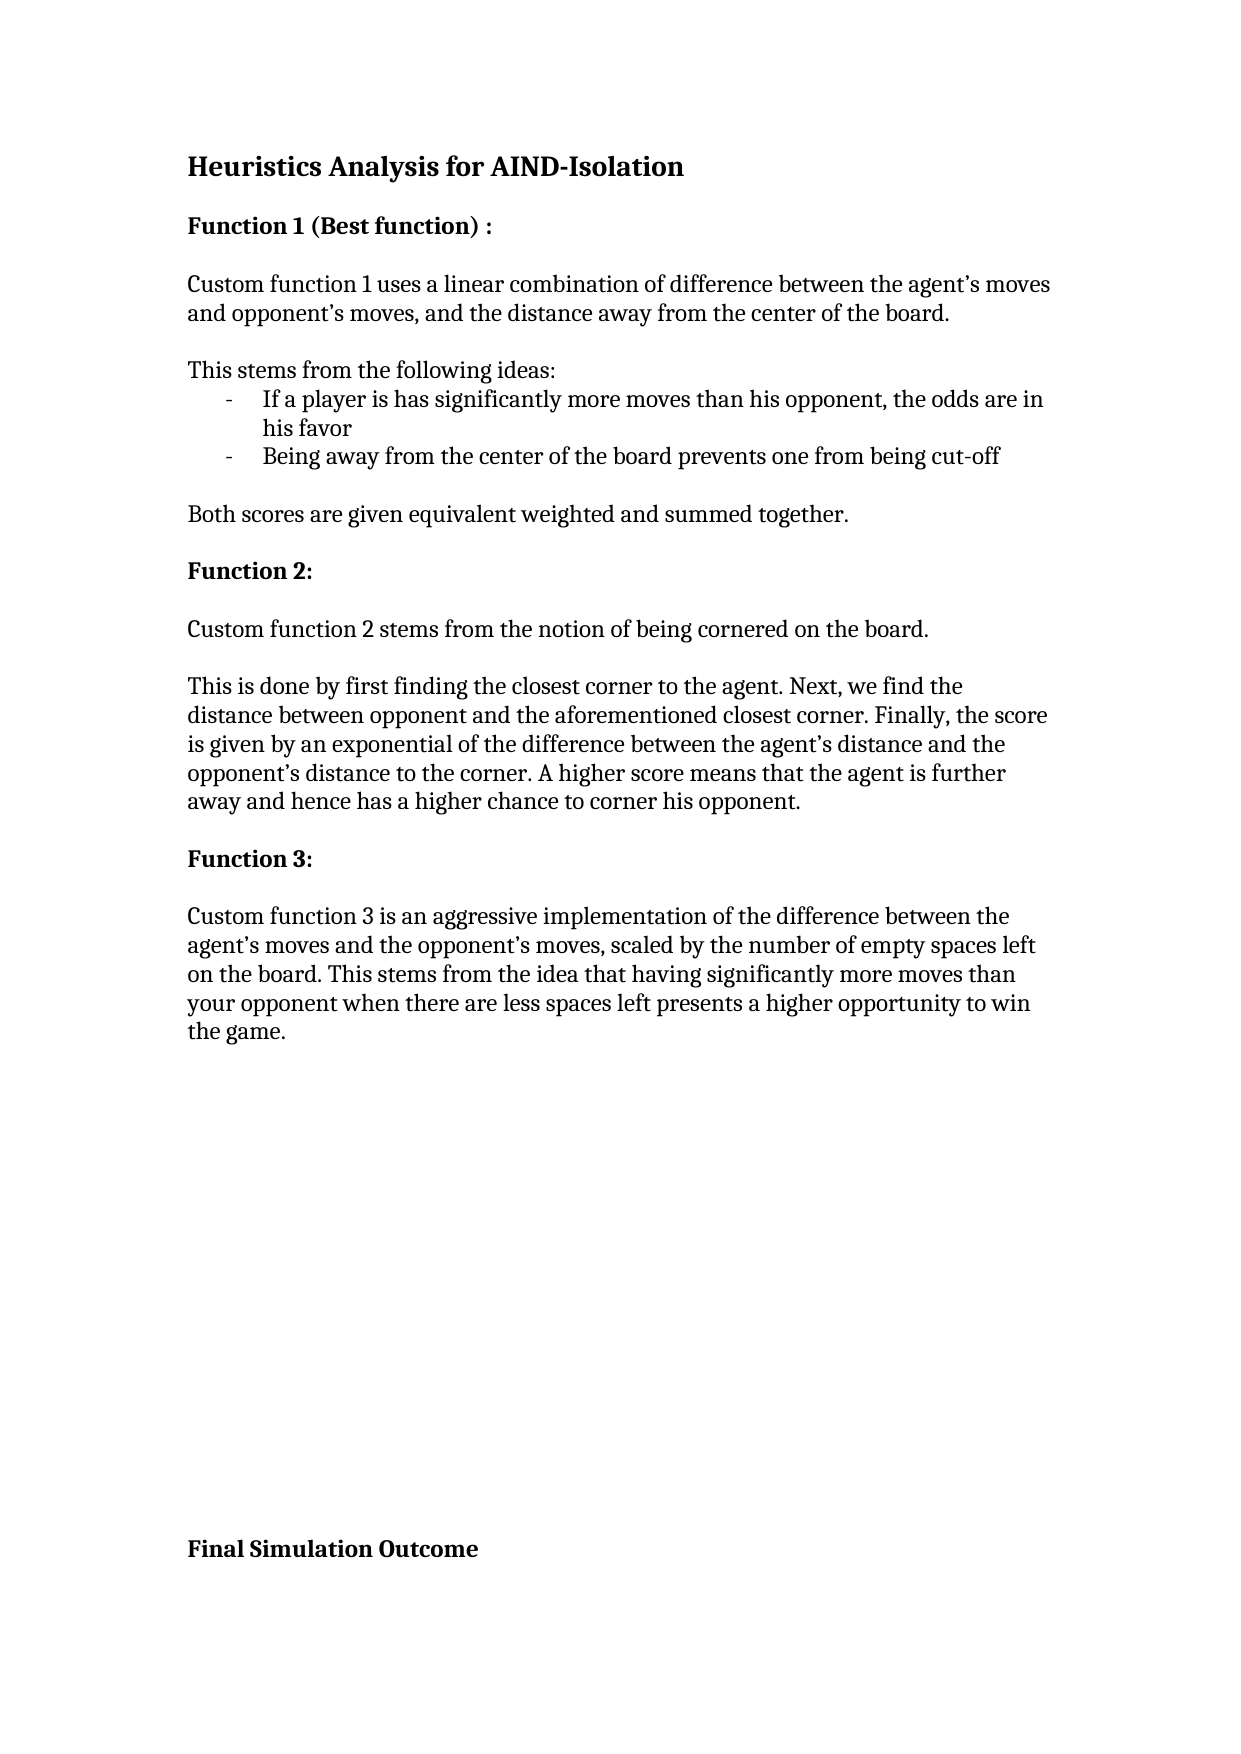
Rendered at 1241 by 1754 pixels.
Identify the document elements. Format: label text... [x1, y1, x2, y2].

list If a player is has significantly more moves than his opponent, the odds are in his favor [225, 385, 1053, 442]
text Both scores are given equivalent weighted and summed together. [187, 500, 1053, 528]
text This is done by first finding the closest corner to the agent. Next, we find the distance between opponent and the aforementioned closest corner. Finally, the score is given by an exponential of the difference between the agent’s distance and the opponent’s distance to the corner. A higher score means that the agent is further away and hence has a higher chance to corner his opponent. [187, 672, 1053, 816]
list Being away from the center of the board prevents one from being cut-off [225, 442, 1053, 471]
text Function 1 (Best function) : [187, 212, 1053, 241]
text Function 3: [187, 845, 1053, 873]
text Custom function 2 stems from the notion of being cornered on the board. [187, 615, 1053, 643]
text Custom function 3 is an aggressive implementation of the difference between the agent’s moves and the opponent’s moves, scaled by the number of empty spaces left on the board. This stems from the idea that having significantly more moves than your opponent when there are less spaces left presents a higher opportunity to win the game. [187, 902, 1053, 1046]
text Heuristics Analysis for AIND-Isolation [187, 150, 1053, 183]
text Final Simulation Outcome [187, 1535, 1053, 1563]
text Function 2: [187, 557, 1053, 586]
text Custom function 1 uses a linear combination of difference between the agent’s moves and opponent’s moves, and the distance away from the center of the board. [187, 270, 1053, 327]
text This stems from the following ideas: [187, 356, 1053, 385]
